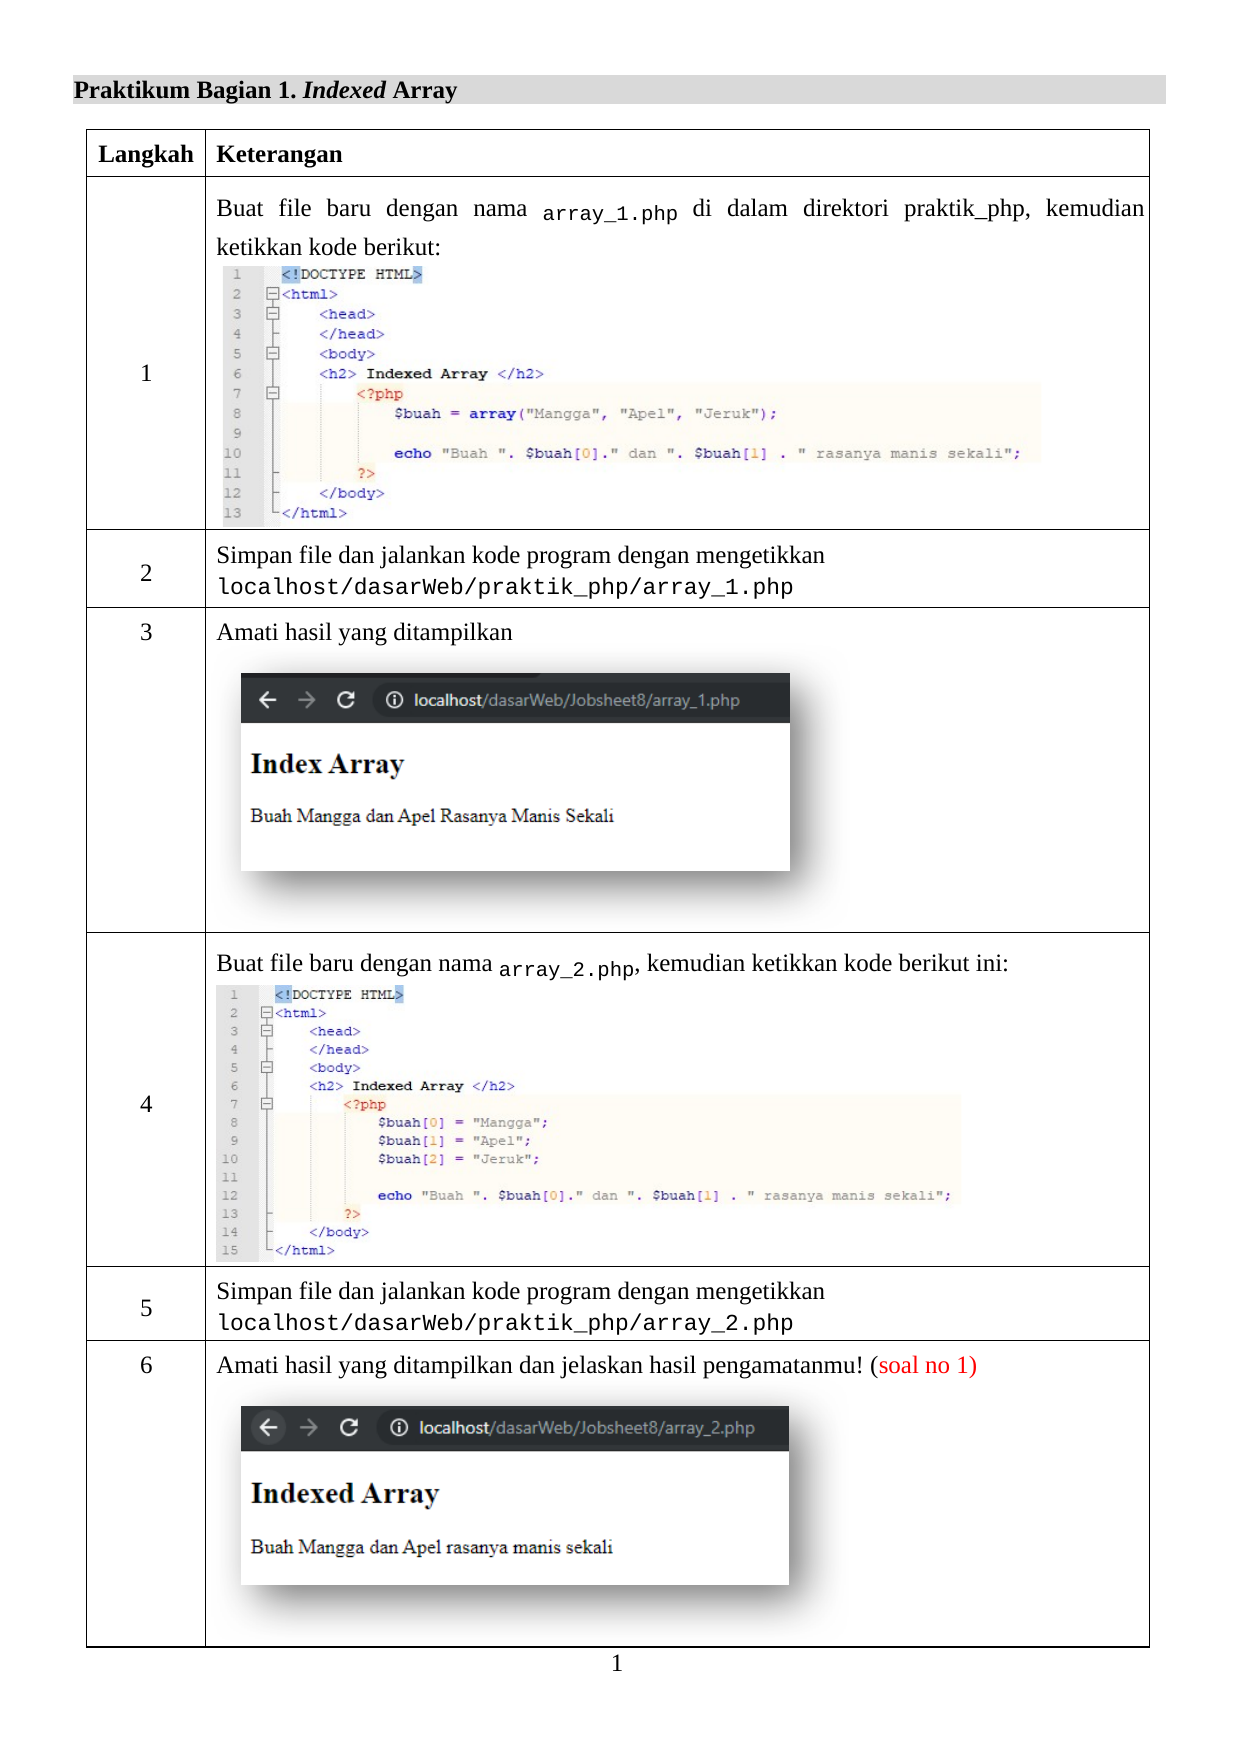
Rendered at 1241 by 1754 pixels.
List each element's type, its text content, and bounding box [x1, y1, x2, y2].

table_cell 4 [87, 933, 205, 1266]
picture [241, 673, 790, 871]
table_header Keterangan [206, 130, 1149, 176]
table_cell 5 [87, 1267, 205, 1340]
table_cell Simpan file dan jalankan kode program dengan mengetikkan localhost/dasarWeb/praktik_php/array_2.php [206, 1267, 1149, 1340]
table_cell Buat file baru dengan nama array_2.php, kemudian ketikkan kode berikut ini: [206, 933, 1149, 1266]
subtitle Praktikum Bagian 1. Indexed Array [73, 75, 1166, 104]
picture [222, 266, 1042, 527]
table_header Langkah [87, 130, 205, 176]
table_cell 1 [87, 177, 205, 529]
table_cell 6 [87, 1341, 205, 1646]
table_cell Amati hasil yang ditampilkan [206, 608, 1149, 932]
picture [216, 985, 962, 1262]
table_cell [206, 1341, 1149, 1646]
table_cell Buat file baru dengan nama array_1.php di dalam direktori praktik_php, kemudian ketikkan kode berikut: [206, 177, 1149, 529]
table_cell 3 [87, 608, 205, 932]
table_cell Simpan file dan jalankan kode program dengan mengetikkan localhost/dasarWeb/praktik_php/array_1.php [206, 530, 1149, 607]
table_cell 2 [87, 530, 205, 607]
picture [241, 1406, 789, 1585]
